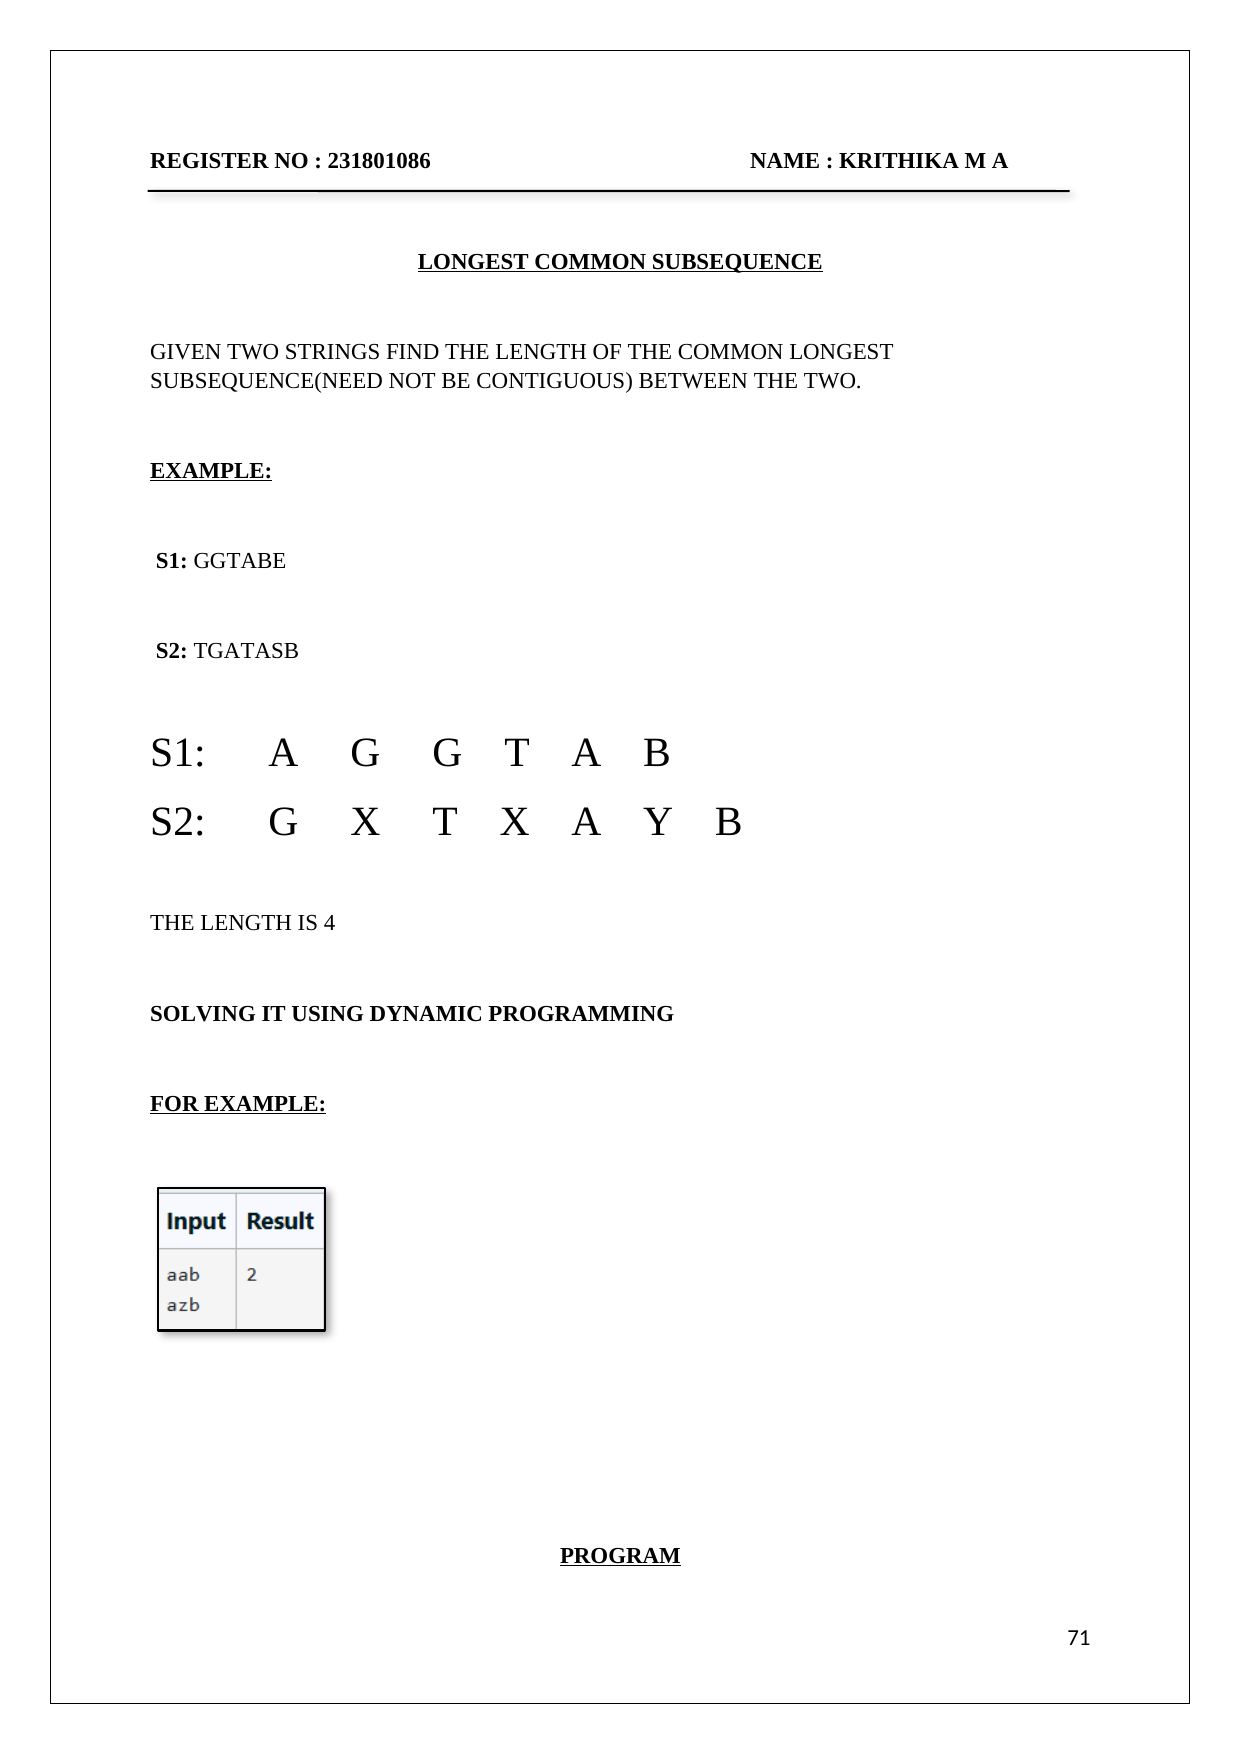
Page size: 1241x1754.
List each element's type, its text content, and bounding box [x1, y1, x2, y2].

picture [159, 1189, 324, 1329]
text THE LENGTH IS 4 [150, 909, 1090, 936]
text S2: TGATASB [150, 637, 1090, 664]
text LONGEST COMMON SUBSEQUENCE [150, 248, 1090, 274]
text S1: GGTABE [150, 547, 1090, 574]
text S1: A G G T A B [150, 728, 1090, 776]
text EXAMPLE: [150, 457, 1090, 483]
text PROGRAM [150, 1542, 1090, 1568]
text GIVEN TWO STRINGS FIND THE LENGTH OF THE COMMON LONGEST SUBSEQUENCE(NEED NOT BE CONTIGUOUS) BETWEEN THE TWO. [150, 338, 1090, 393]
text REGISTER NO : 231801086 NAME : KRITHIKA M A [150, 148, 1090, 174]
text S2: G X T X A Y B [150, 796, 1090, 844]
text SOLVING IT USING DYNAMIC PROGRAMMING [150, 1000, 1090, 1026]
text FOR EXAMPLE: [150, 1090, 1090, 1116]
